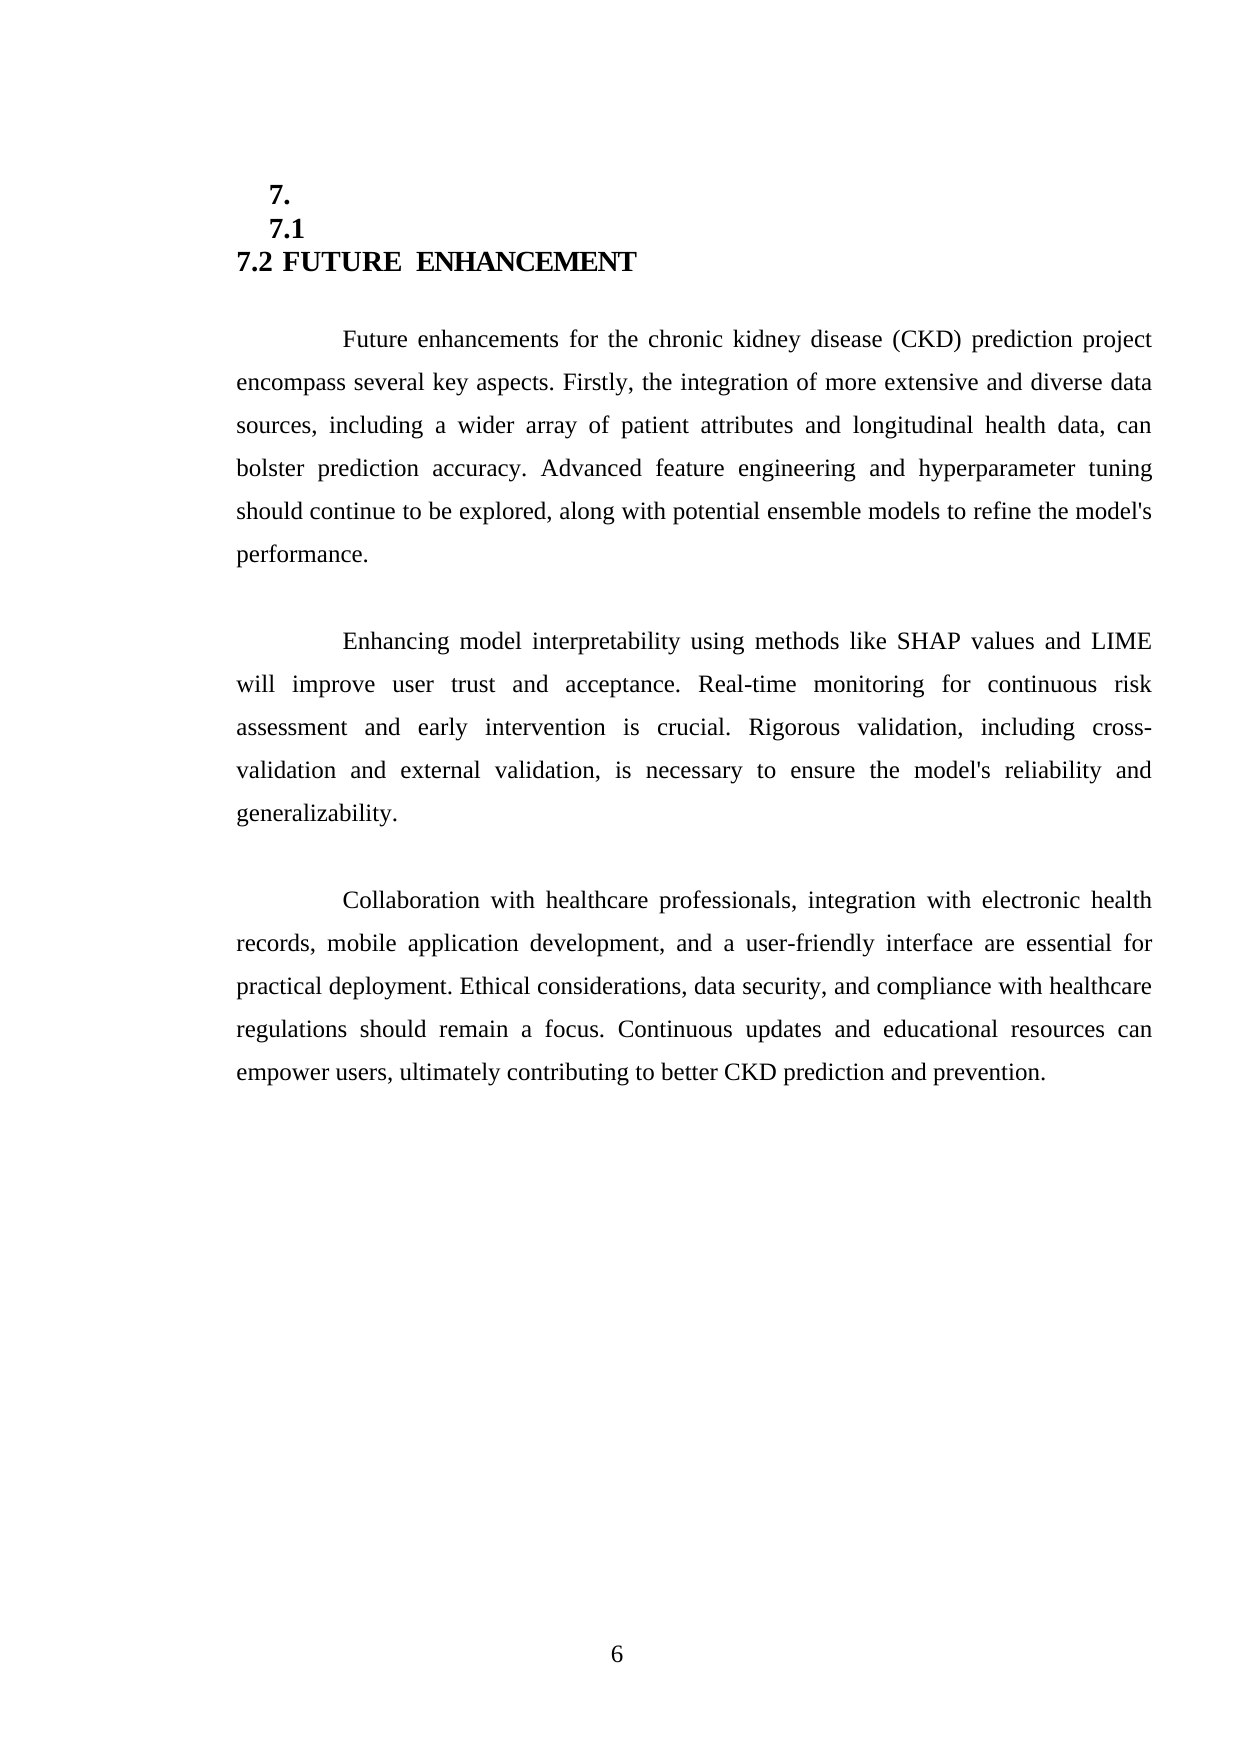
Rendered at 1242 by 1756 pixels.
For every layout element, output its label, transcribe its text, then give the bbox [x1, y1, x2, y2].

text Collaboration with healthcare professionals, integration with electronic health records, mobile application development, and a user-friendly interface are essential for practical deployment. Ethical considerations, data security, and compliance with healthcare regulations should remain a focus. Continuous updates and educational resources can empower users, ultimately contributing to better CKD prediction and prevention. [236, 885, 1153, 1086]
list FUTURE ENHANCEMENT [236, 244, 1153, 278]
text Enhancing model interpretability using methods like SHAP values and LIME will improve user trust and acceptance. Real-time monitoring for continuous risk assessment and early intervention is crucial. Rigorous validation, including cross-validation and external validation, is necessary to ensure the model's reliability and generalizability. [236, 626, 1153, 827]
text Future enhancements for the chronic kidney disease (CKD) prediction project encompass several key aspects. Firstly, the integration of more extensive and diverse data sources, including a wider array of patient attributes and longitudinal health data, can bolster prediction accuracy. Advanced feature engineering and hyperparameter tuning should continue to be explored, along with potential ensemble models to refine the model's performance. [236, 324, 1153, 568]
